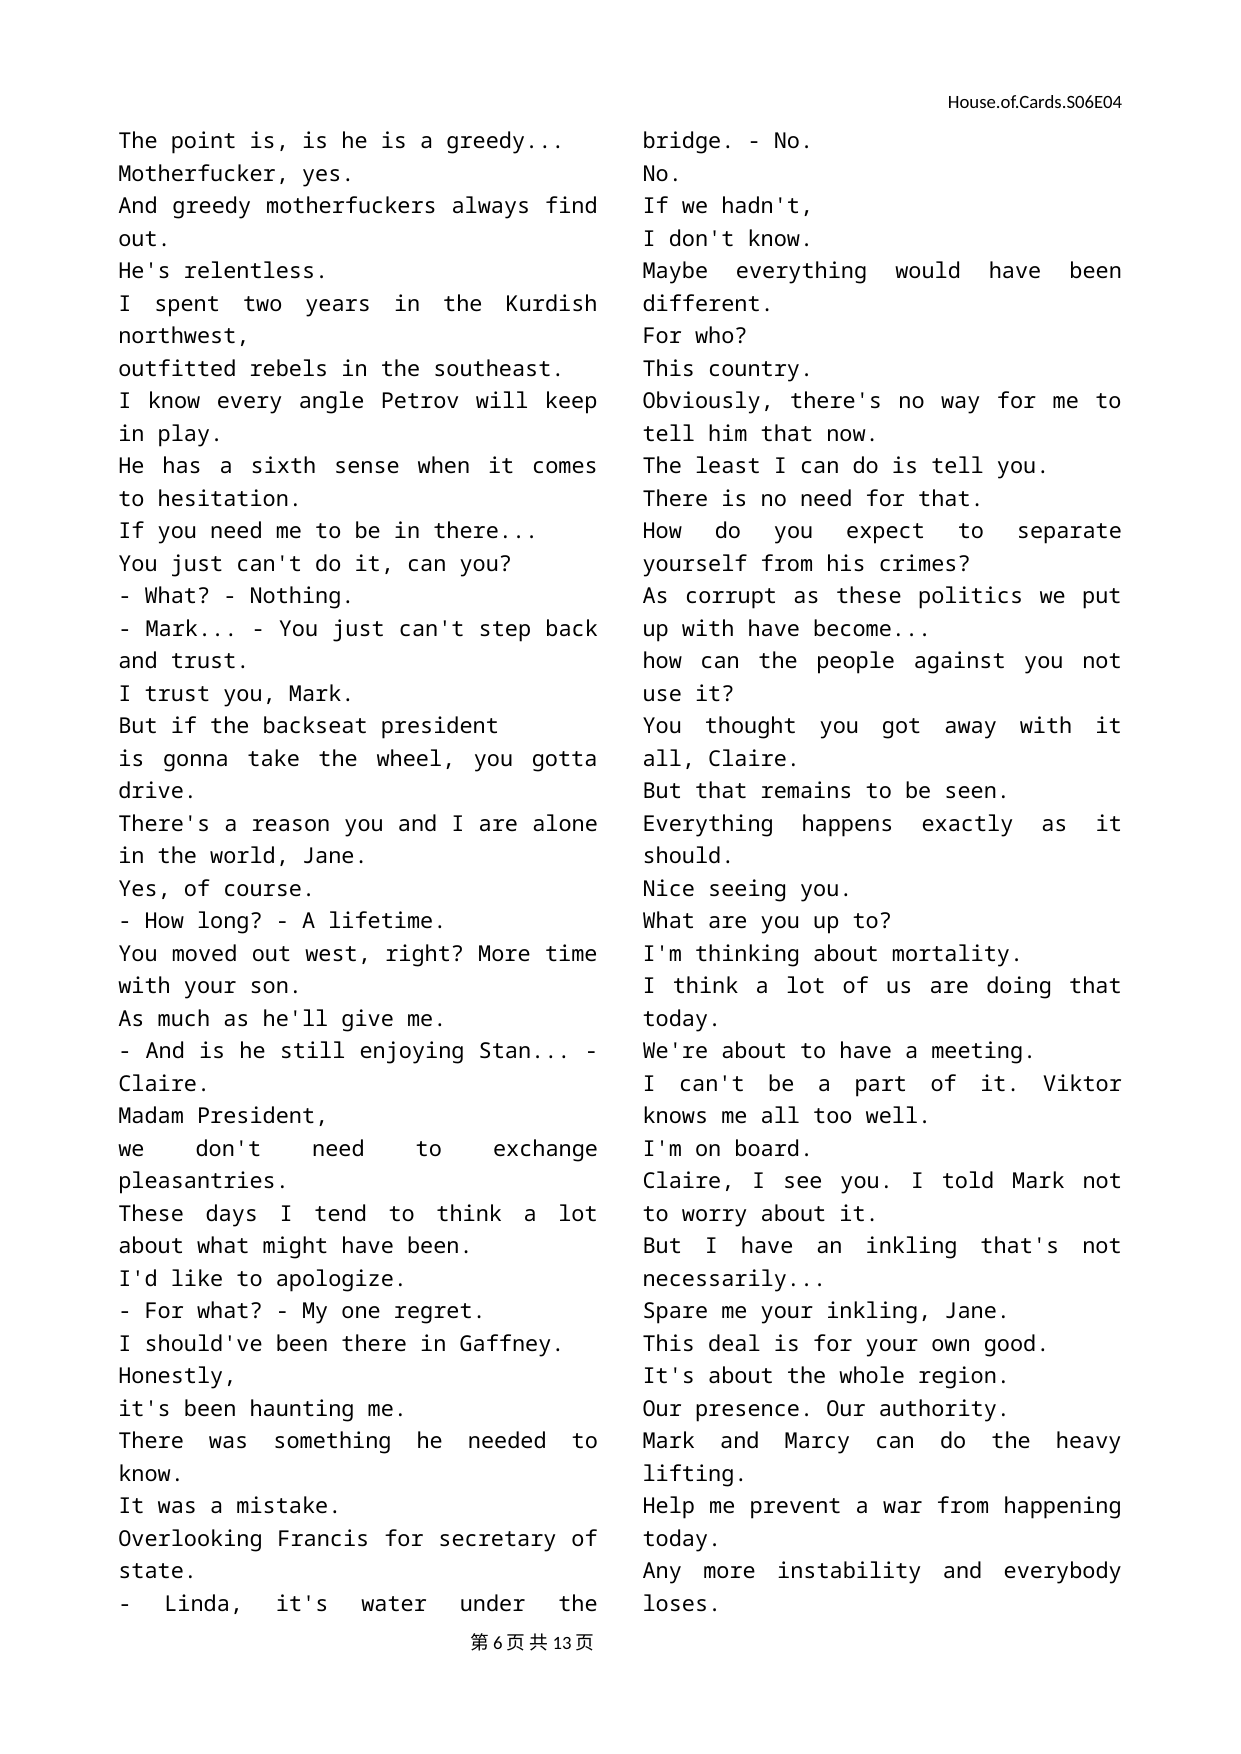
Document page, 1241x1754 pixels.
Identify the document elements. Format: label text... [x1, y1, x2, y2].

text - And is he still enjoying Stan... - Claire. [118, 1034, 598, 1099]
text No. [642, 157, 1122, 189]
text There is no need for that. [642, 482, 1122, 514]
text But if the backseat president [118, 709, 598, 742]
text These days I tend to think a lot about what might have been. [118, 1197, 598, 1262]
text Maybe everything would have been different. [642, 254, 1122, 319]
text What are you up to? [642, 904, 1122, 937]
text I think a lot of us are doing that today. [642, 969, 1122, 1034]
text It's about the whole region. [642, 1359, 1122, 1392]
text is gonna take the wheel, you gotta drive. [118, 742, 598, 807]
text Help me prevent a war from happening today. [642, 1489, 1122, 1554]
text If you need me to be in there... [118, 514, 598, 547]
text - What? - Nothing. [118, 579, 598, 612]
text It was a mistake. [118, 1489, 598, 1522]
text - Linda, it's water under the bridge. - No. [118, 1587, 598, 1619]
text Any more instability and everybody loses. [642, 1554, 1122, 1619]
text we don't need to exchange pleasantries. [118, 1132, 598, 1197]
text it's been haunting me. [118, 1392, 598, 1424]
text He has a sixth sense when it comes to hesitation. [118, 449, 598, 514]
text how can the people against you not use it? [642, 644, 1122, 709]
text Claire, I see you. I told Mark not to worry about it. [642, 1164, 1122, 1229]
text I know every angle Petrov will keep in play. [118, 384, 598, 449]
text There was something he needed to know. [118, 1424, 598, 1489]
text We're about to have a meeting. [642, 1034, 1122, 1067]
text How do you expect to separate yourself from his crimes? [642, 514, 1122, 579]
text I spent two years in the Kurdish northwest, [118, 287, 598, 352]
text Motherfucker, yes. [118, 157, 598, 189]
text The least I can do is tell you. [642, 449, 1122, 482]
text As much as he'll give me. [118, 1002, 598, 1034]
text Honestly, [118, 1359, 598, 1392]
text Yes, of course. [118, 872, 598, 904]
text This country. [642, 352, 1122, 384]
text You thought you got away with it all, Claire. [642, 709, 1122, 774]
text This deal is for your own good. [642, 1327, 1122, 1359]
text But I have an inkling that's not necessarily... [642, 1229, 1122, 1294]
text He's relentless. [118, 254, 598, 287]
text - Mark... - You just can't step back and trust. [118, 612, 598, 677]
text - Linda, it's water under the bridge. - No. [642, 124, 1122, 157]
text I'm on board. [642, 1132, 1122, 1164]
text Our presence. Our authority. [642, 1392, 1122, 1424]
text There's a reason you and I are alone in the world, Jane. [118, 807, 598, 872]
text The point is, is he is a greedy... [118, 124, 598, 157]
text But that remains to be seen. [642, 774, 1122, 807]
text Nice seeing you. [642, 872, 1122, 904]
text For who? [642, 319, 1122, 352]
text I should've been there in Gaffney. [118, 1327, 598, 1359]
text I don't know. [642, 222, 1122, 254]
text - How long? - A lifetime. [118, 904, 598, 937]
text Obviously, there's no way for me to tell him that now. [642, 384, 1122, 449]
text Spare me your inkling, Jane. [642, 1294, 1122, 1327]
text You just can't do it, can you? [118, 547, 598, 579]
text You moved out west, right? More time with your son. [118, 937, 598, 1002]
text Mark and Marcy can do the heavy lifting. [642, 1424, 1122, 1489]
text outfitted rebels in the southeast. [118, 352, 598, 384]
text I can't be a part of it. Viktor knows me all too well. [642, 1067, 1122, 1132]
text As corrupt as these politics we put up with have become... [642, 579, 1122, 644]
text - For what? - My one regret. [118, 1294, 598, 1327]
text I'd like to apologize. [118, 1262, 598, 1294]
text I trust you, Mark. [118, 677, 598, 709]
text Madam President, [118, 1099, 598, 1132]
text If we hadn't, [642, 189, 1122, 222]
text I'm thinking about mortality. [642, 937, 1122, 969]
text And greedy motherfuckers always find out. [118, 189, 598, 254]
text Everything happens exactly as it should. [642, 807, 1122, 872]
text Overlooking Francis for secretary of state. [118, 1522, 598, 1587]
